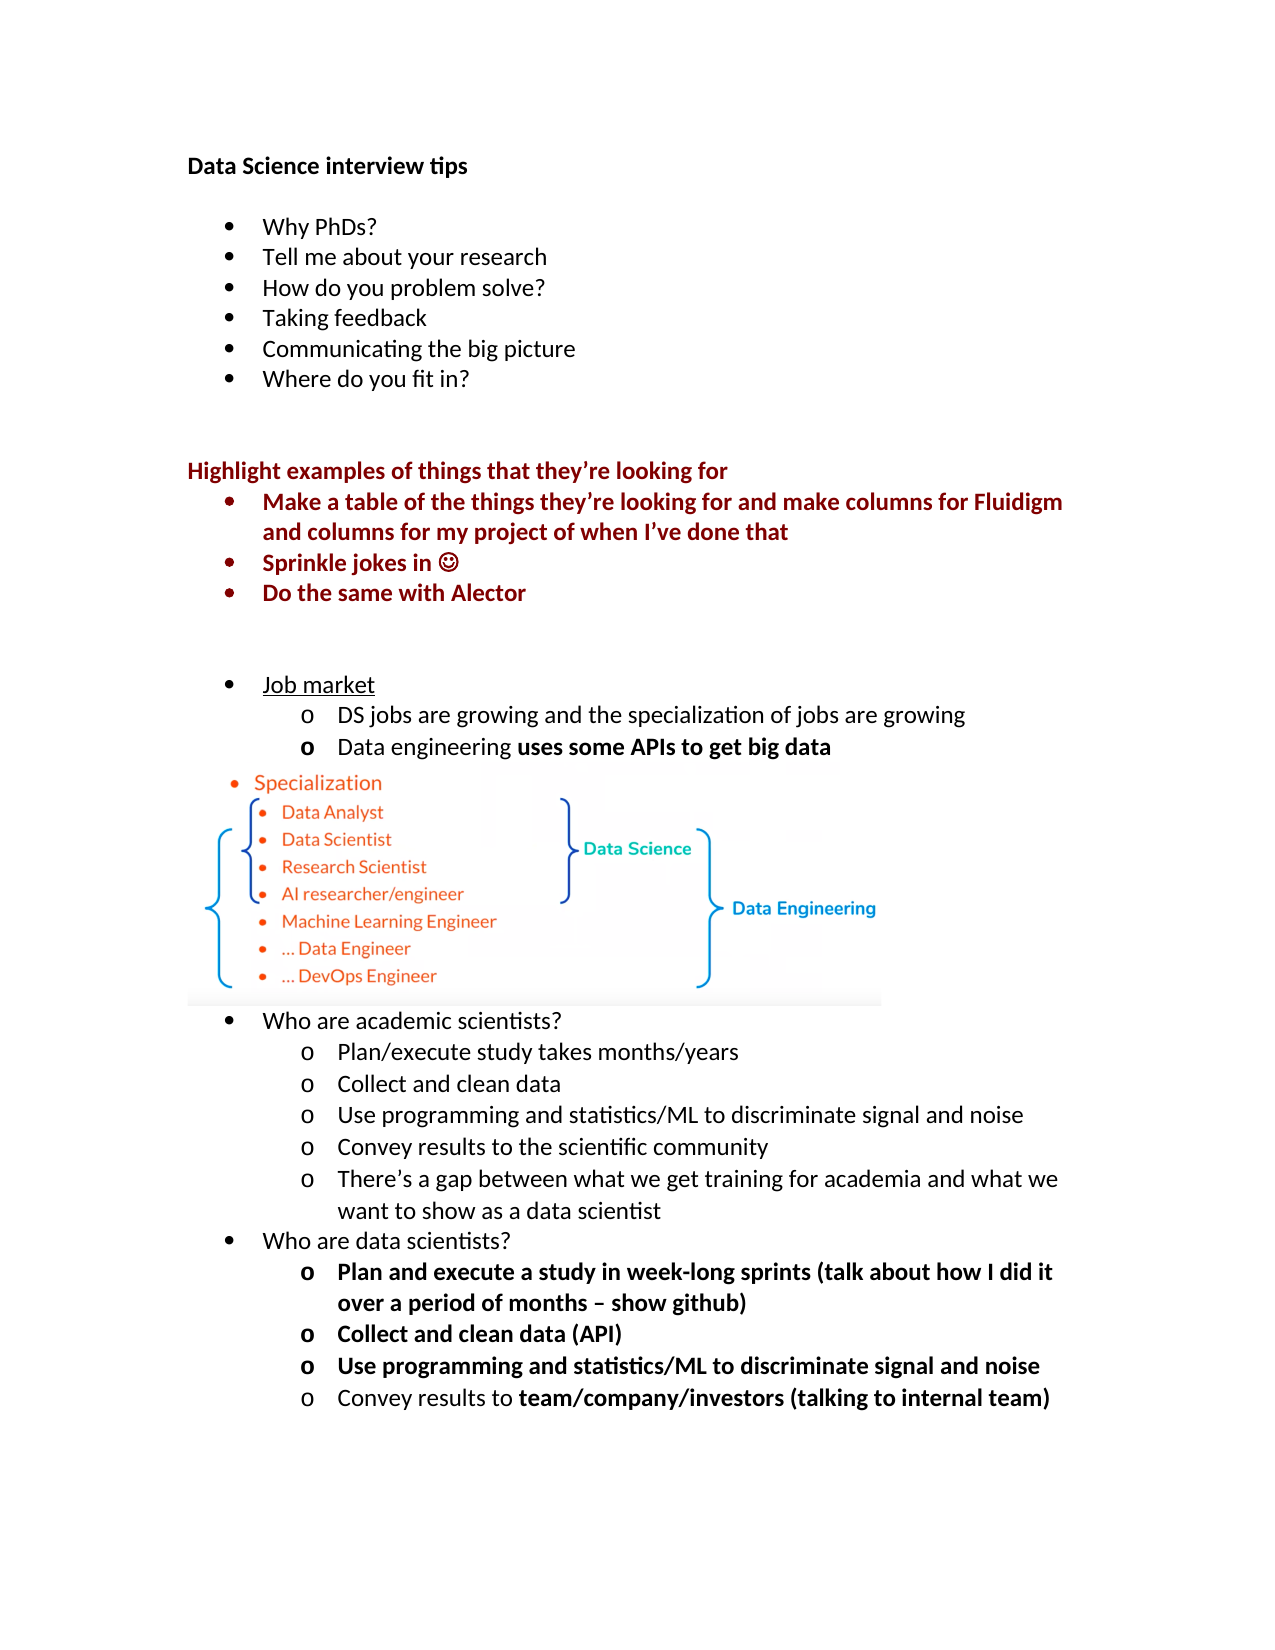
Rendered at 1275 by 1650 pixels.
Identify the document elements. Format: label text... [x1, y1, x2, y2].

list Use programming and statistics/ML to discriminate signal and noise [300, 1099, 1087, 1131]
list Collect and clean data (API) [300, 1318, 1087, 1350]
text Highlight examples of things that they’re looking for [187, 455, 1087, 486]
list Where do you fit in? [225, 364, 1087, 394]
list Convey results to team/company/investors (talking to internal team) [300, 1382, 1087, 1413]
list Sprinkle jokes in [225, 547, 1087, 577]
list Do the same with Alector [225, 577, 1087, 608]
list How do you problem solve? [225, 272, 1087, 303]
text Data Science interview tips [187, 150, 1087, 181]
list Taking feedback [225, 303, 1087, 333]
list Convey results to the scientific community [300, 1131, 1087, 1163]
list Collect and clean data [300, 1068, 1087, 1099]
list Who are data scientists? [225, 1225, 1087, 1256]
list Make a table of the things they’re looking for and make columns for Fluidigm and columns for my project of when I’ve done that [225, 486, 1087, 547]
list DS jobs are growing and the specialization of jobs are growing [300, 699, 1087, 731]
list Communicating the big picture [225, 333, 1087, 364]
list Data engineering uses some APIs to get big data [300, 731, 1087, 763]
list Who are academic scientists? [225, 1005, 1087, 1036]
list Plan and execute a study in week-long sprints (talk about how I did it over a period of months – show github) [300, 1256, 1087, 1318]
list Why PhDs? [225, 211, 1087, 242]
list Job market [225, 669, 1087, 699]
list Plan/execute study takes months/years [300, 1036, 1087, 1068]
picture [187, 762, 882, 1006]
list Use programming and statistics/ML to discriminate signal and noise [300, 1350, 1087, 1382]
list Tell me about your research [225, 242, 1087, 272]
list There’s a gap between what we get training for academia and what we want to show as a data scientist [300, 1163, 1087, 1225]
